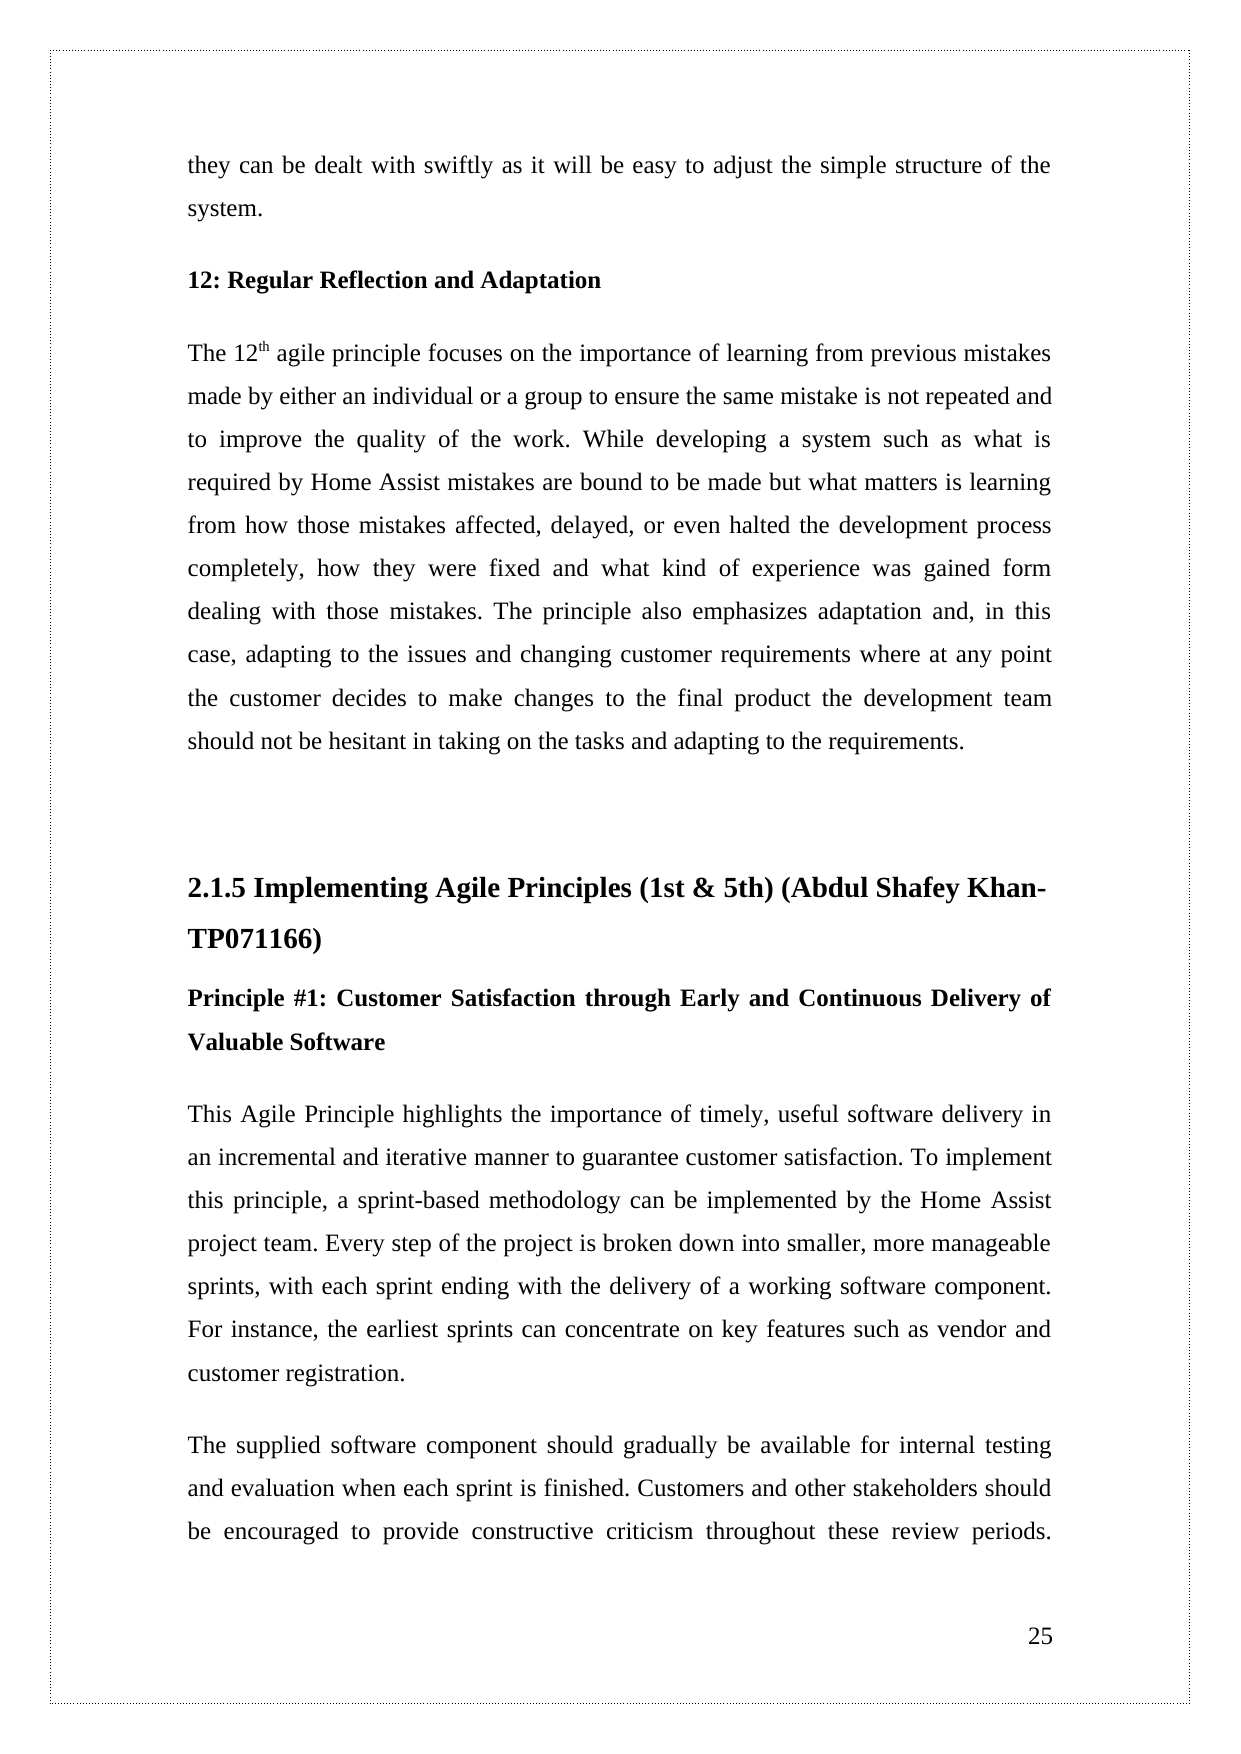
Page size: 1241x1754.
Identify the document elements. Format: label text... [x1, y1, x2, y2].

text The 12th agile principle focuses on the importance of learning from previous mistakes made by either an individual or a group to ensure the same mistake is not repeated and to improve the quality of the work. While developing a system such as what is required by Home Assist mistakes are bound to be made but what matters is learning from how those mistakes affected, delayed, or even halted the development process completely, how they were fixed and what kind of experience was gained form dealing with those mistakes. The principle also emphasizes adaptation and, in this case, adapting to the issues and changing customer requirements where at any point the customer decides to make changes to the final product the development team should not be hesitant in taking on the tasks and adapting to the requirements. [187, 338, 1053, 754]
text This Agile Principle highlights the importance of timely, useful software delivery in an incremental and iterative manner to guarantee customer satisfaction. To implement this principle, a sprint-based methodology can be implemented by the Home Assist project team. Every step of the project is broken down into smaller, more manageable sprints, with each sprint ending with the delivery of a working software component. For instance, the earliest sprints can concentrate on key features such as vendor and customer registration. [187, 1099, 1053, 1386]
text Principle #1: Customer Satisfaction through Early and Continuous Delivery of Valuable Software [187, 983, 1053, 1055]
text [187, 150, 1053, 222]
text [187, 1430, 1053, 1545]
subtitle 2.1.5 Implementing Agile Principles (1st & 5th) (Abdul Shafey Khan-TP071166) [187, 870, 1053, 954]
text 12: Regular Reflection and Adaptation [187, 265, 1053, 294]
